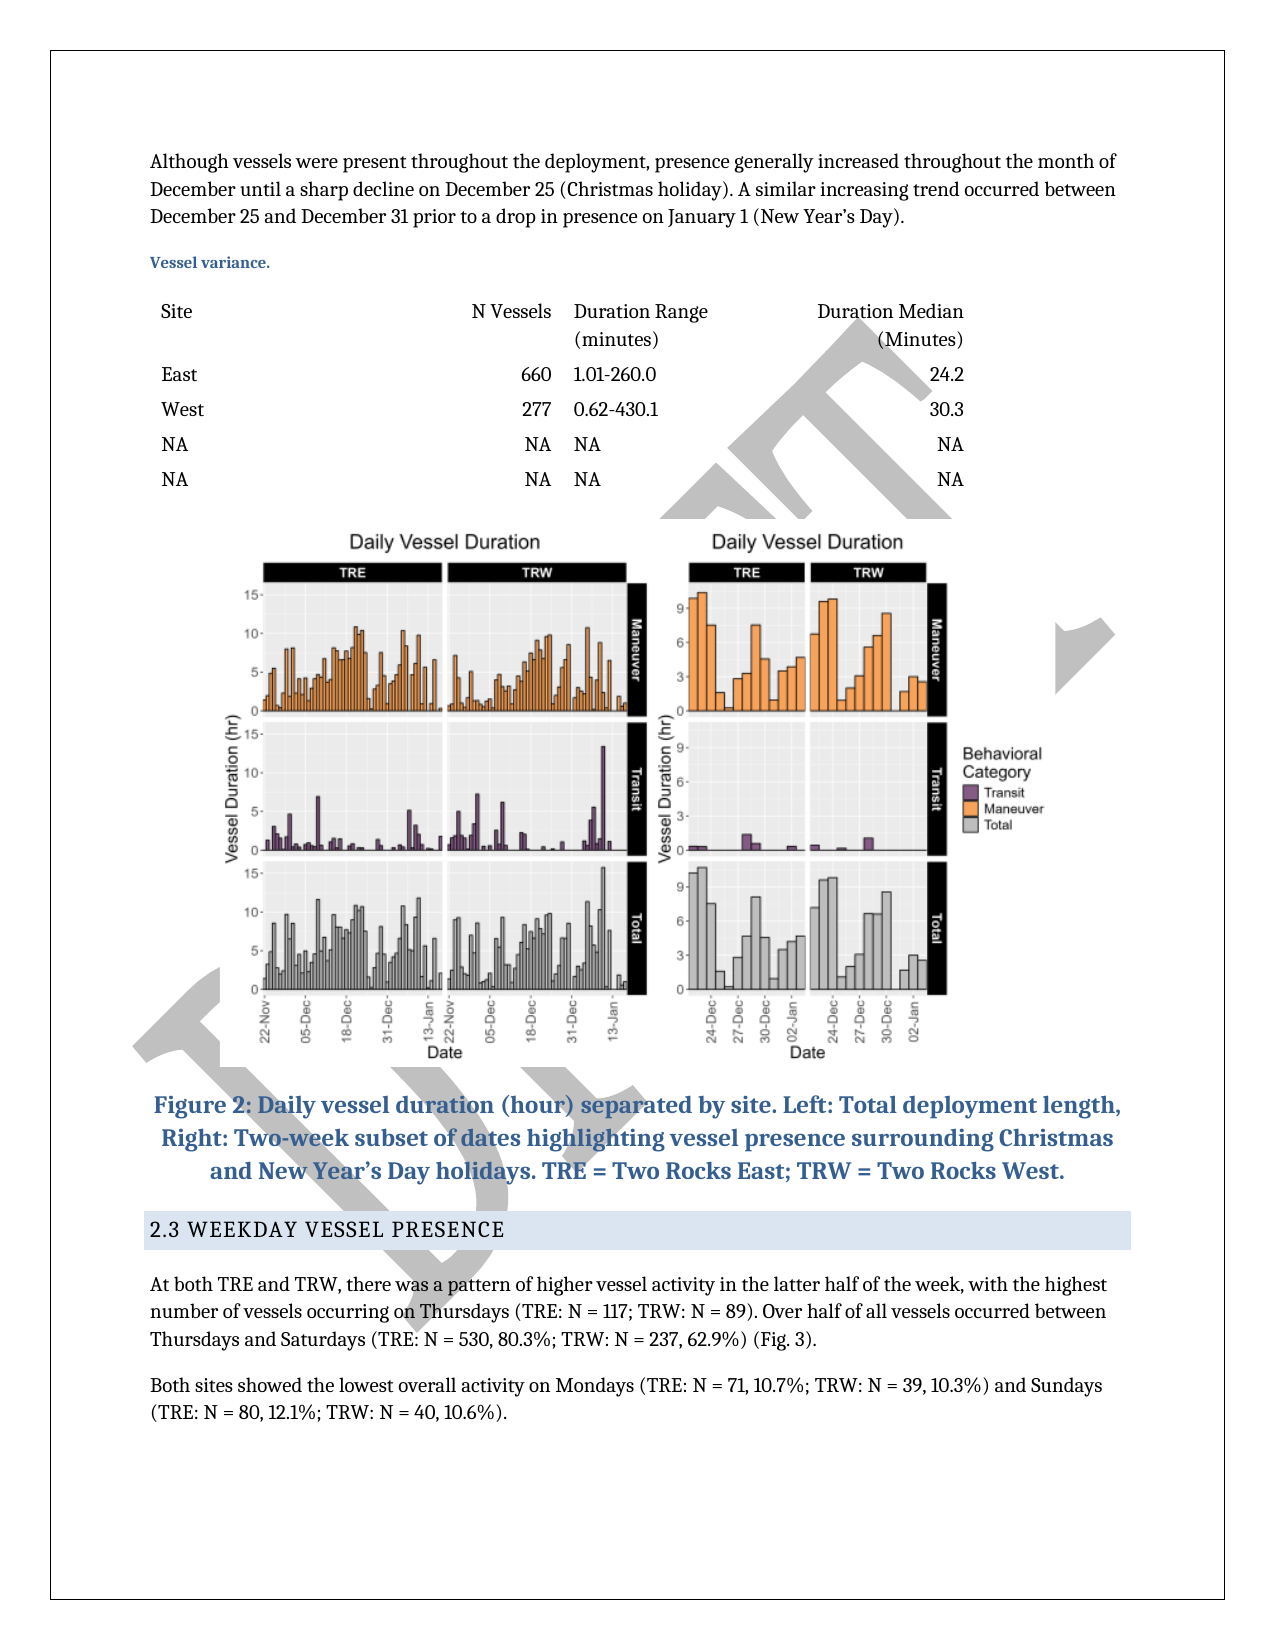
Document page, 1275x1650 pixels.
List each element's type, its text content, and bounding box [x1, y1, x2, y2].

text Figure 2: Daily vessel duration (hour) separated by site. Left: Total deployment length, Right: Two-week subset of dates highlighting vessel presence surrounding Christmas and New Year’s Day holidays. TRE = Two Rocks East; TRW = Two Rocks West. [150, 1091, 1125, 1186]
table_cell 277 [356, 394, 562, 429]
table_cell NA [150, 464, 356, 499]
table_cell East [150, 359, 356, 394]
text Vessel variance. [150, 253, 1125, 272]
table_header Site [150, 296, 356, 359]
table_cell 660 [356, 359, 562, 394]
text At both TRE and TRW, there was a pattern of higher vessel activity in the latter half of the week, with the highest number of vessels occurring on Thursdays (TRE: N = 117; TRW: N = 89). Over half of all vessels occurred between Thursdays and Saturdays (TRE: N = 530, 80.3%; TRW: N = 237, 62.9%) (Fig. 3). [150, 1272, 1125, 1351]
table_cell NA [356, 464, 562, 499]
table_cell West [150, 394, 356, 429]
picture [219, 519, 1056, 1067]
table_header N Vessels [356, 296, 562, 359]
table_cell NA [563, 464, 769, 499]
table_cell NA [356, 429, 562, 464]
table_cell NA [150, 429, 356, 464]
table_header Duration Range (minutes) [563, 296, 769, 359]
table_cell 1.01-260.0 [563, 359, 769, 394]
table_cell 0.62-430.1 [563, 394, 769, 429]
text Both sites showed the lowest overall activity on Mondays (TRE: N = 71, 10.7%; TRW: N = 39, 10.3%) and Sundays (TRE: N = 80, 12.1%; TRW: N = 40, 10.6%). [150, 1373, 1125, 1425]
table_cell 24.2 [769, 359, 975, 394]
table_cell NA [769, 429, 975, 464]
subtitle 2.3 Weekday Vessel Presence [150, 1217, 1125, 1243]
table_cell 30.3 [769, 394, 975, 429]
table_cell NA [769, 464, 975, 499]
table_header Duration Median (Minutes) [769, 296, 975, 359]
table_cell NA [563, 429, 769, 464]
